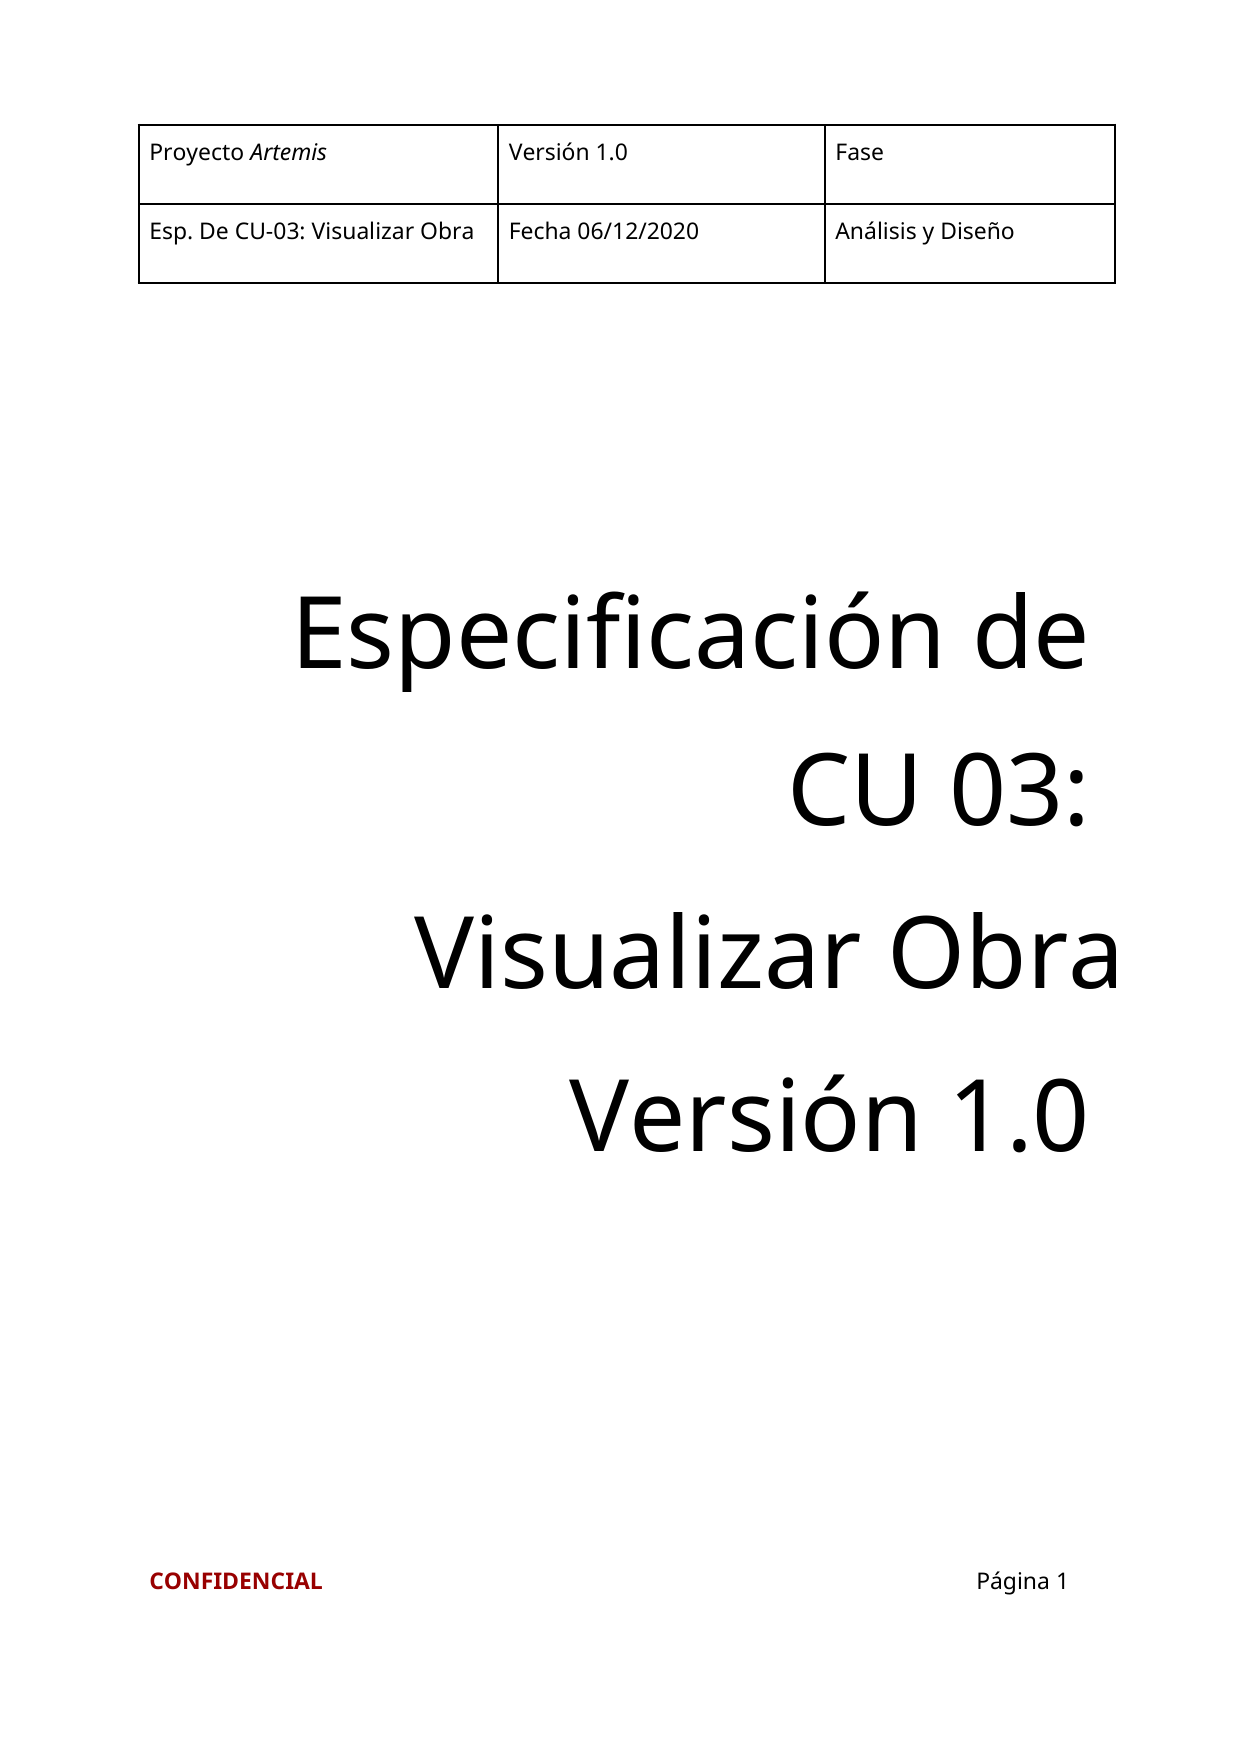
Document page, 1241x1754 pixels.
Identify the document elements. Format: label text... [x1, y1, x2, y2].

title Visualizar Obra [225, 882, 1090, 1018]
title Especificación de CU 03: [179, 562, 1090, 855]
title Versión 1.0 [225, 1044, 1090, 1181]
